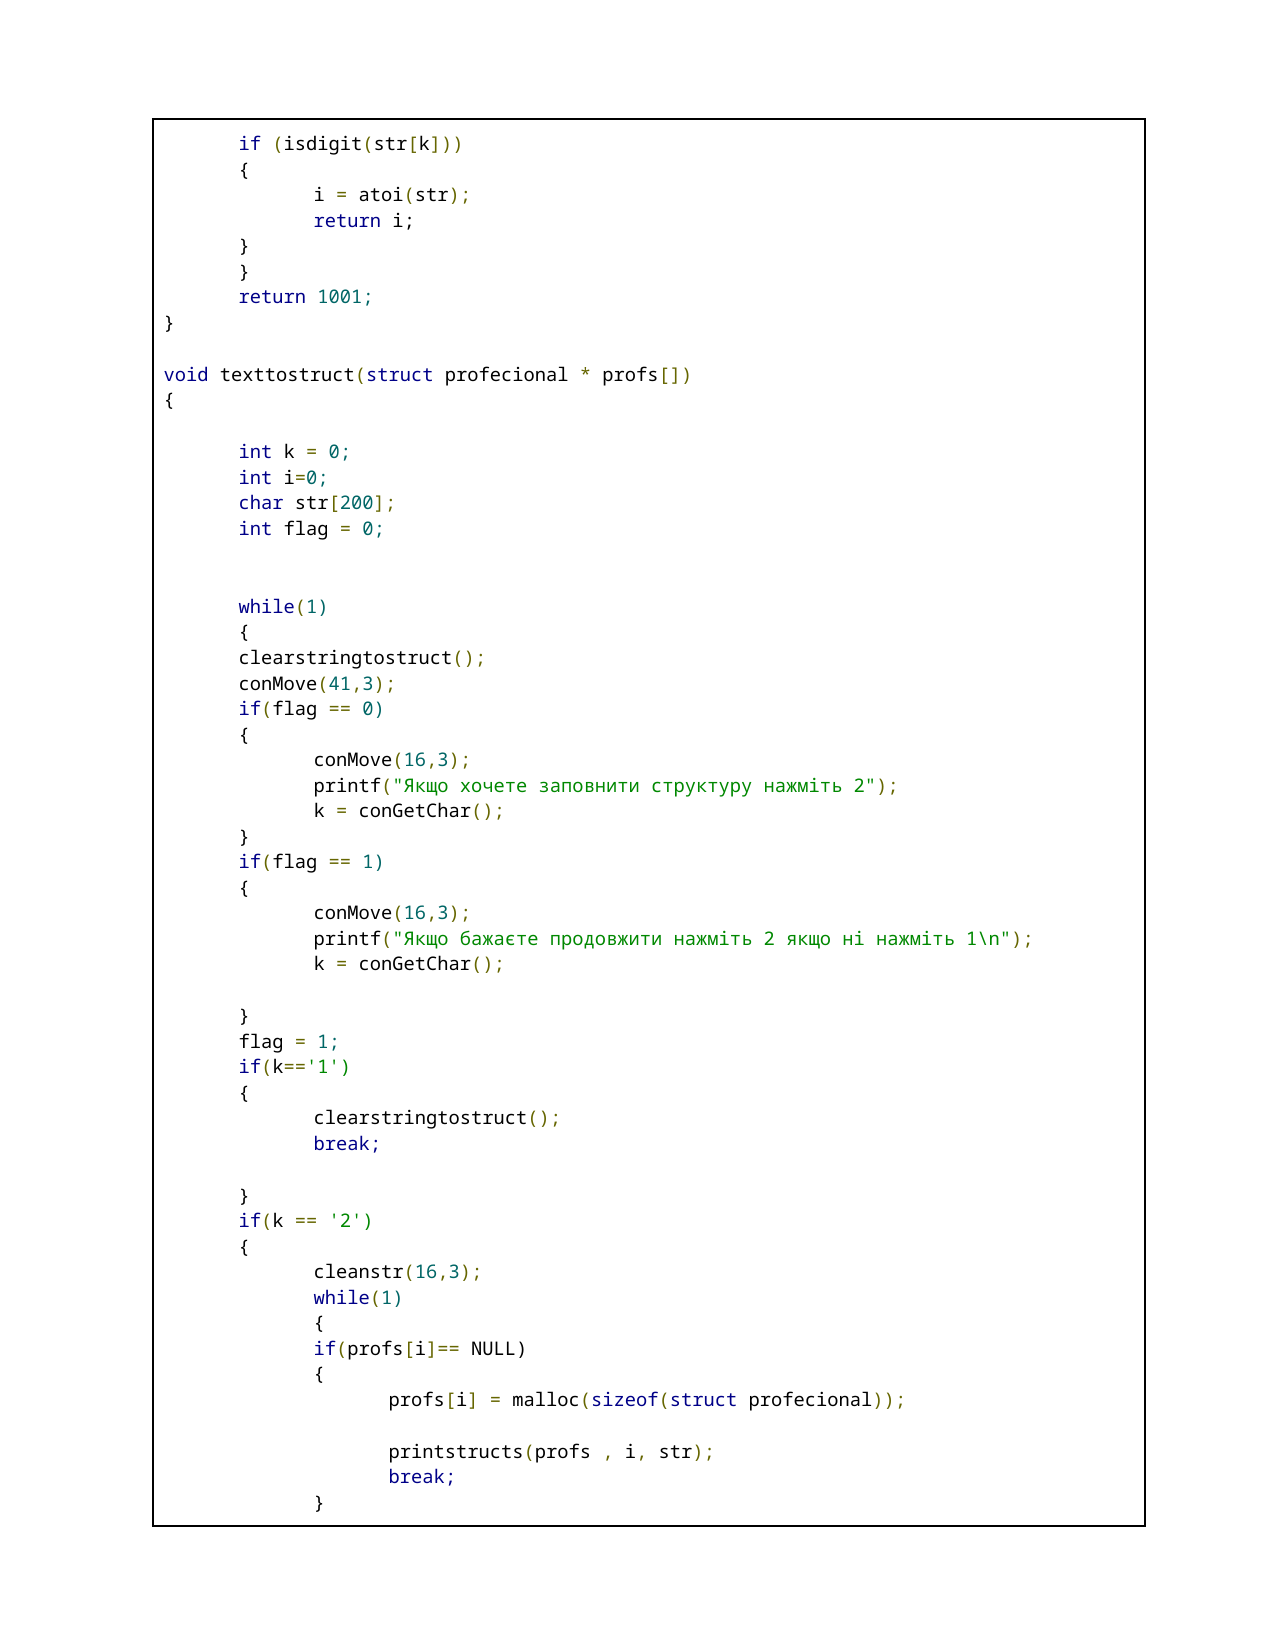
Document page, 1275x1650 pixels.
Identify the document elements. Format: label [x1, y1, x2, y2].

table_header [154, 120, 1144, 1525]
